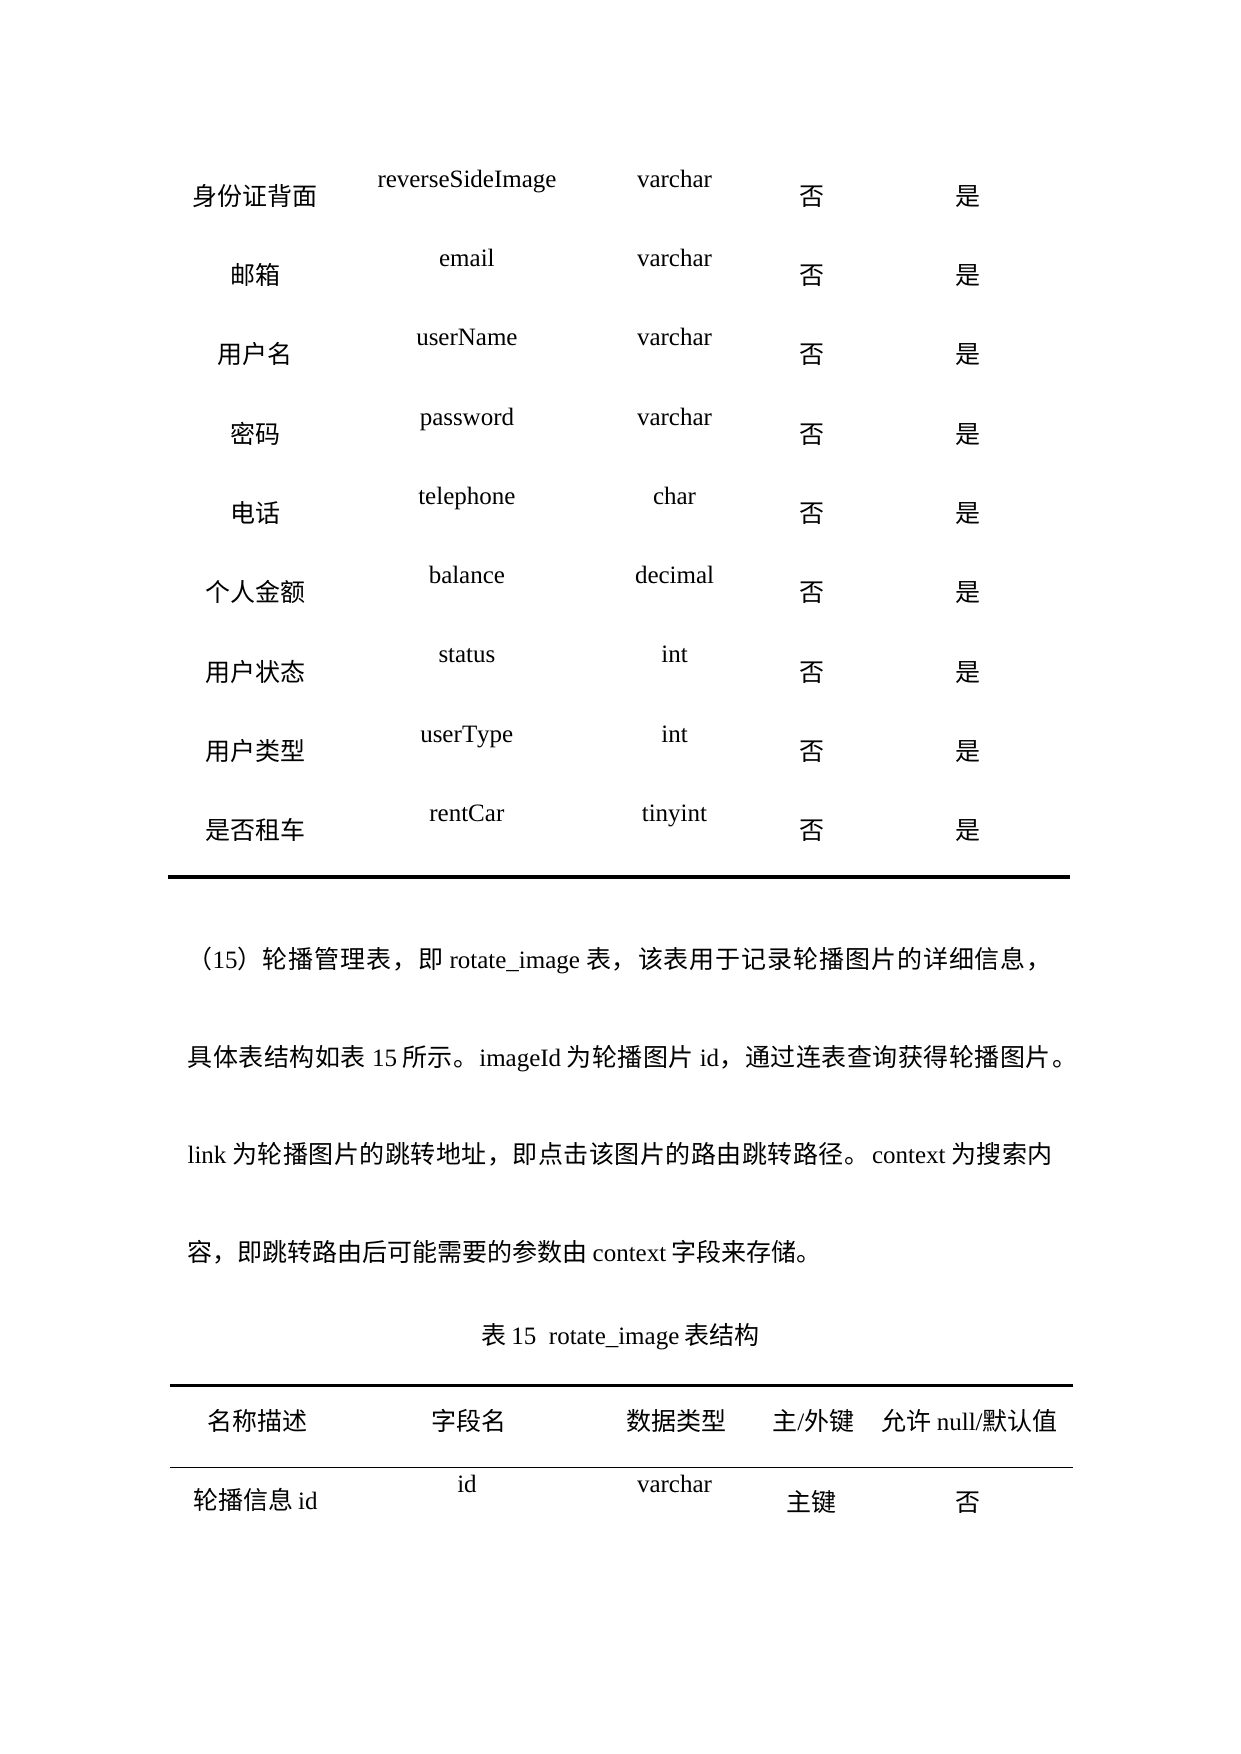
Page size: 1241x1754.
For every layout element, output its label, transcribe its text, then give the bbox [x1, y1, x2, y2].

table_cell int [591, 638, 758, 717]
table_cell 个人金额 [168, 558, 343, 638]
table_cell balance [343, 558, 591, 638]
table_cell 否 [865, 1468, 1070, 1547]
table_cell 否 [758, 717, 865, 796]
table_cell password [343, 400, 591, 479]
table_cell 是否租车 [168, 796, 343, 875]
table_cell 否 [758, 400, 865, 479]
table_cell 是 [865, 479, 1070, 558]
table_cell 身份证背面 [168, 162, 343, 241]
table_cell 否 [758, 162, 865, 241]
table_header 主/外键 [760, 1387, 866, 1467]
table_header 数据类型 [593, 1387, 759, 1467]
table_cell email [343, 241, 591, 321]
table_cell varchar [591, 321, 758, 400]
table_cell 否 [758, 638, 865, 717]
table_cell 否 [758, 558, 865, 638]
table_cell id [343, 1468, 591, 1547]
table_cell 邮箱 [168, 241, 343, 321]
text 表15 rotate_image表结构 [187, 1301, 1053, 1366]
table_header 允许null/默认值 [866, 1387, 1072, 1467]
table_cell 否 [758, 479, 865, 558]
table_cell 是 [865, 558, 1070, 638]
table_cell int [591, 717, 758, 796]
table_cell 电话 [168, 479, 343, 558]
table_cell 是 [865, 717, 1070, 796]
table_cell 是 [865, 796, 1070, 875]
table_cell telephone [343, 479, 591, 558]
table_cell decimal [591, 558, 758, 638]
table_cell userName [343, 321, 591, 400]
table_cell 主键 [758, 1468, 865, 1547]
table_cell userType [343, 717, 591, 796]
table_cell reverseSideImage [343, 162, 591, 241]
table_cell varchar [591, 162, 758, 241]
table_cell 是 [865, 241, 1070, 321]
table_cell 是 [865, 162, 1070, 241]
table_cell 是 [865, 321, 1070, 400]
table_cell tinyint [591, 796, 758, 875]
table_cell varchar [591, 400, 758, 479]
table_cell 用户类型 [168, 717, 343, 796]
table_cell 用户状态 [168, 638, 343, 717]
table_cell status [343, 638, 591, 717]
table_cell 否 [758, 796, 865, 875]
table_cell varchar [591, 241, 758, 321]
table_cell 否 [758, 241, 865, 321]
table_cell varchar [591, 1468, 758, 1547]
table_cell 用户名 [168, 321, 343, 400]
list 轮播管理表，即rotate_image表，该表用于记录轮播图片的详细信息，具体表结构如表15所示。imageId为轮播图片id，通过连表查询获得轮播图片。link为轮播图片的跳转地址，即点击该图片的路由跳转路径。context为搜索内容，即跳转路由后可能需要的参数由context字段来存储。 [187, 925, 1053, 1283]
table_header 名称描述 [170, 1387, 344, 1467]
table_cell rentCar [343, 796, 591, 875]
table_cell char [591, 479, 758, 558]
table_cell 否 [758, 321, 865, 400]
table_cell 是 [865, 638, 1070, 717]
table_cell 轮播信息id [168, 1467, 343, 1547]
table_cell 是 [865, 400, 1070, 479]
table_header 字段名 [345, 1387, 592, 1467]
table_cell 密码 [168, 400, 343, 479]
